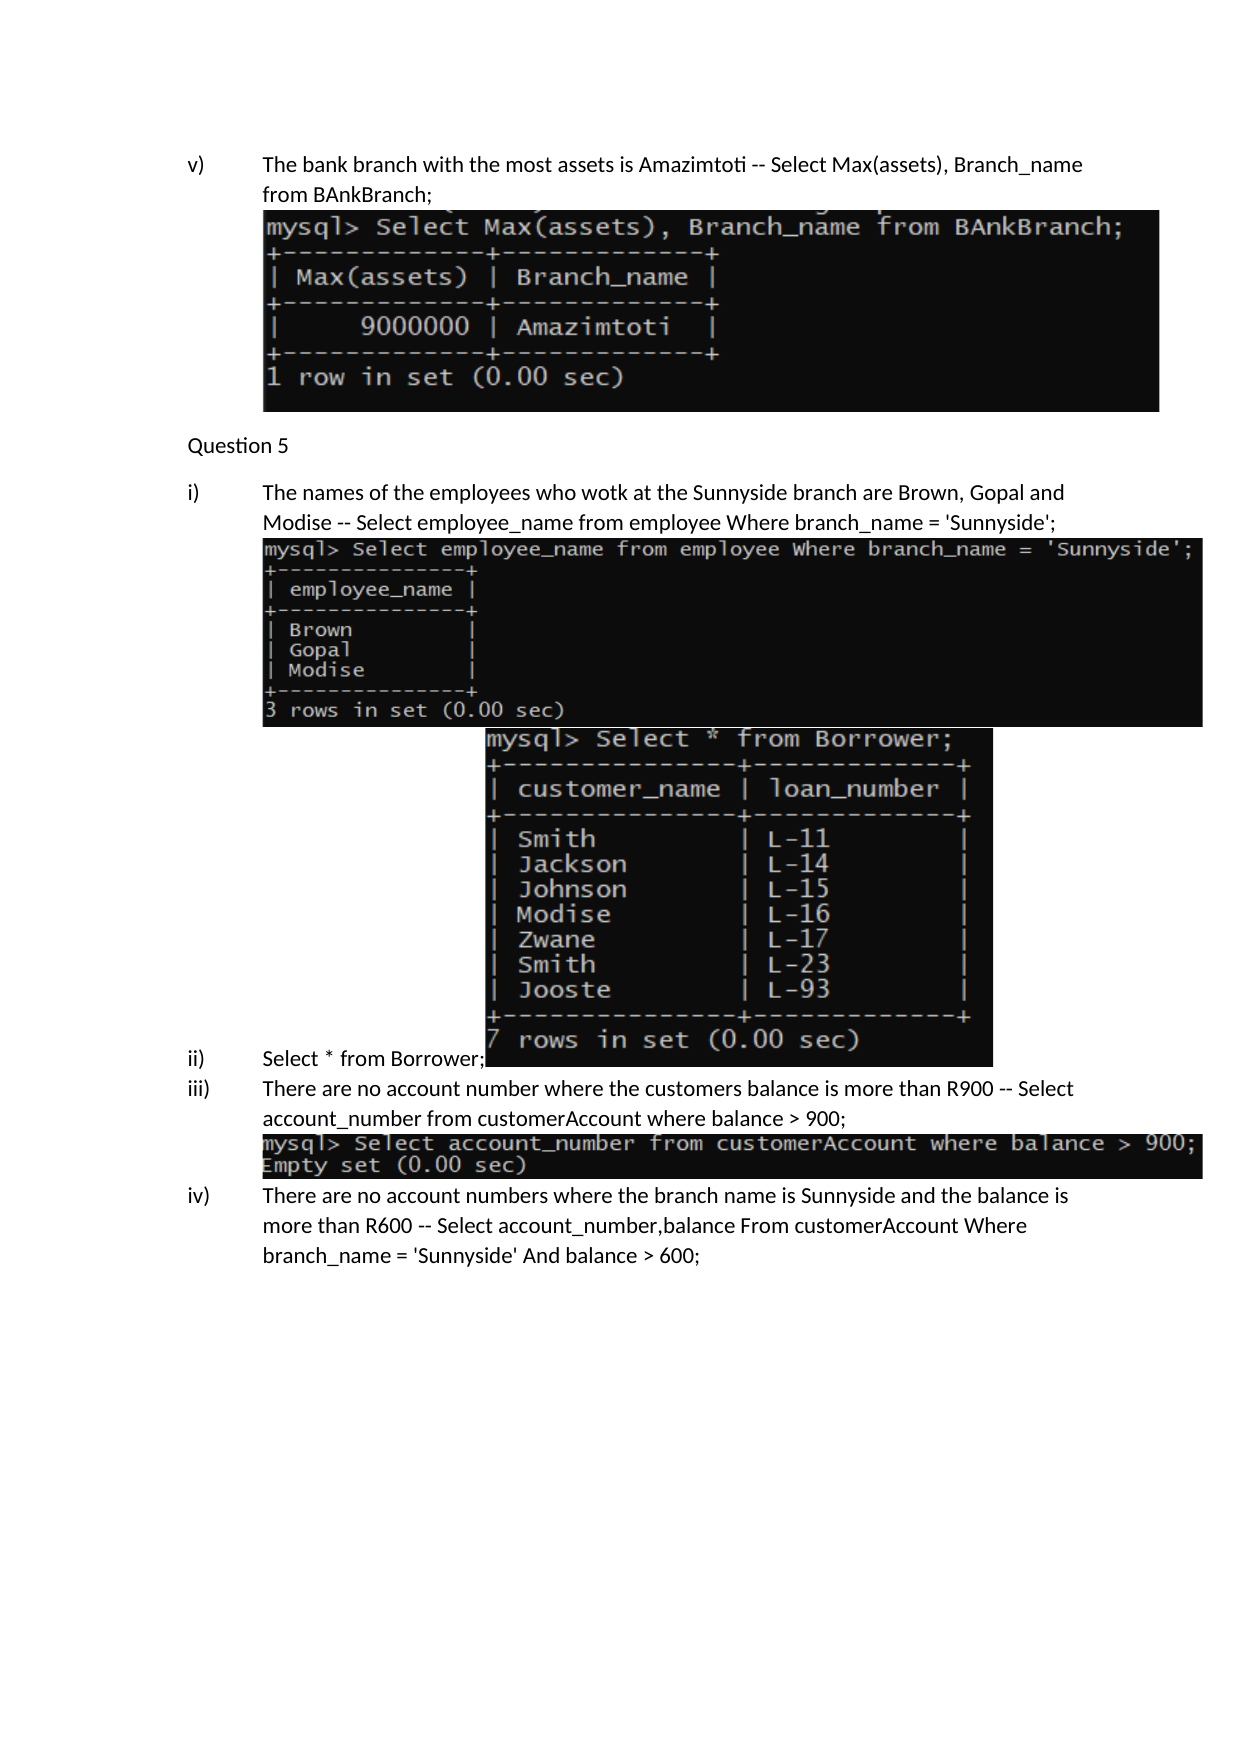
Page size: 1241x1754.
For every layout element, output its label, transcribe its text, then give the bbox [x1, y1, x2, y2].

picture [262, 538, 1203, 727]
text Question 5 [187, 431, 1090, 459]
list There are no account numbers where the branch name is Sunnyside and the balance is more than R600 -- Select account_number,balance From customerAccount Where branch_name = 'Sunnyside' And balance > 600; [187, 1181, 1090, 1269]
picture [262, 1134, 1203, 1179]
picture [485, 728, 994, 1067]
picture [262, 210, 1160, 412]
